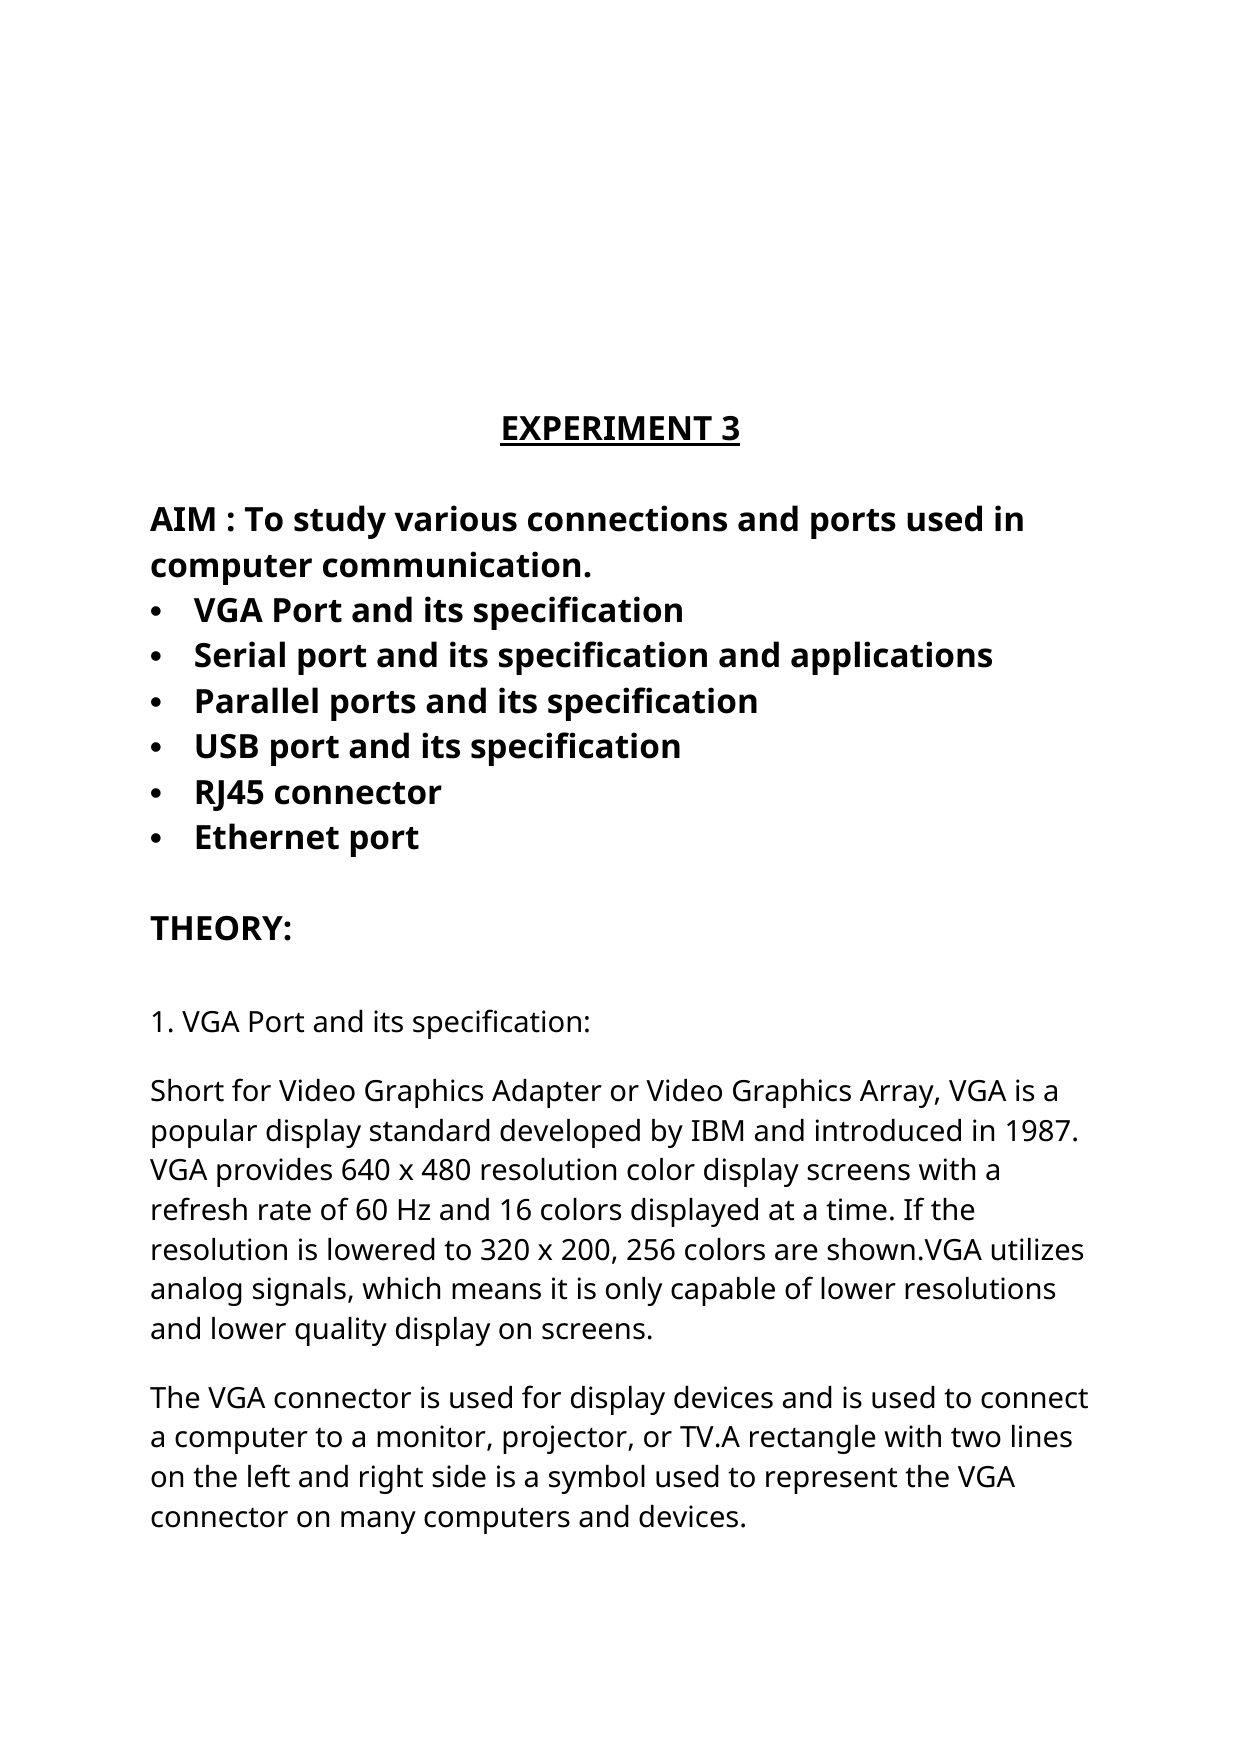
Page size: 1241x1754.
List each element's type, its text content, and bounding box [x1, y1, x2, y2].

list Ethernet port [150, 814, 1090, 859]
list USB port and its specification [150, 723, 1090, 768]
list Serial port and its specification and applications [150, 632, 1090, 678]
list VGA Port and its specification: [150, 1001, 1090, 1041]
text THEORY: [150, 905, 1090, 950]
list The VGA connector is used for display devices and is used to connect a computer to a monitor, projector, or TV.A rectangle with two lines on the left and right side is a symbol used to represent the VGA connector on many computers and devices. [150, 1377, 1090, 1536]
text AIM : To study various connections and ports used in computer communication. [150, 496, 1090, 587]
list Parallel ports and its specification [150, 678, 1090, 723]
list RJ45 connector [150, 768, 1090, 814]
text Short for Video Graphics Adapter or Video Graphics Array, VGA is a popular display standard developed by IBM and introduced in 1987. VGA provides 640 x 480 resolution color display screens with a refresh rate of 60 Hz and 16 colors displayed at a time. If the resolution is lowered to 320 x 200, 256 colors are shown.VGA utilizes analog signals, which means it is only capable of lower resolutions and lower quality display on screens. [150, 1070, 1090, 1348]
text EXPERIMENT 3 [150, 405, 1090, 451]
list VGA Port and its specification [150, 587, 1090, 632]
